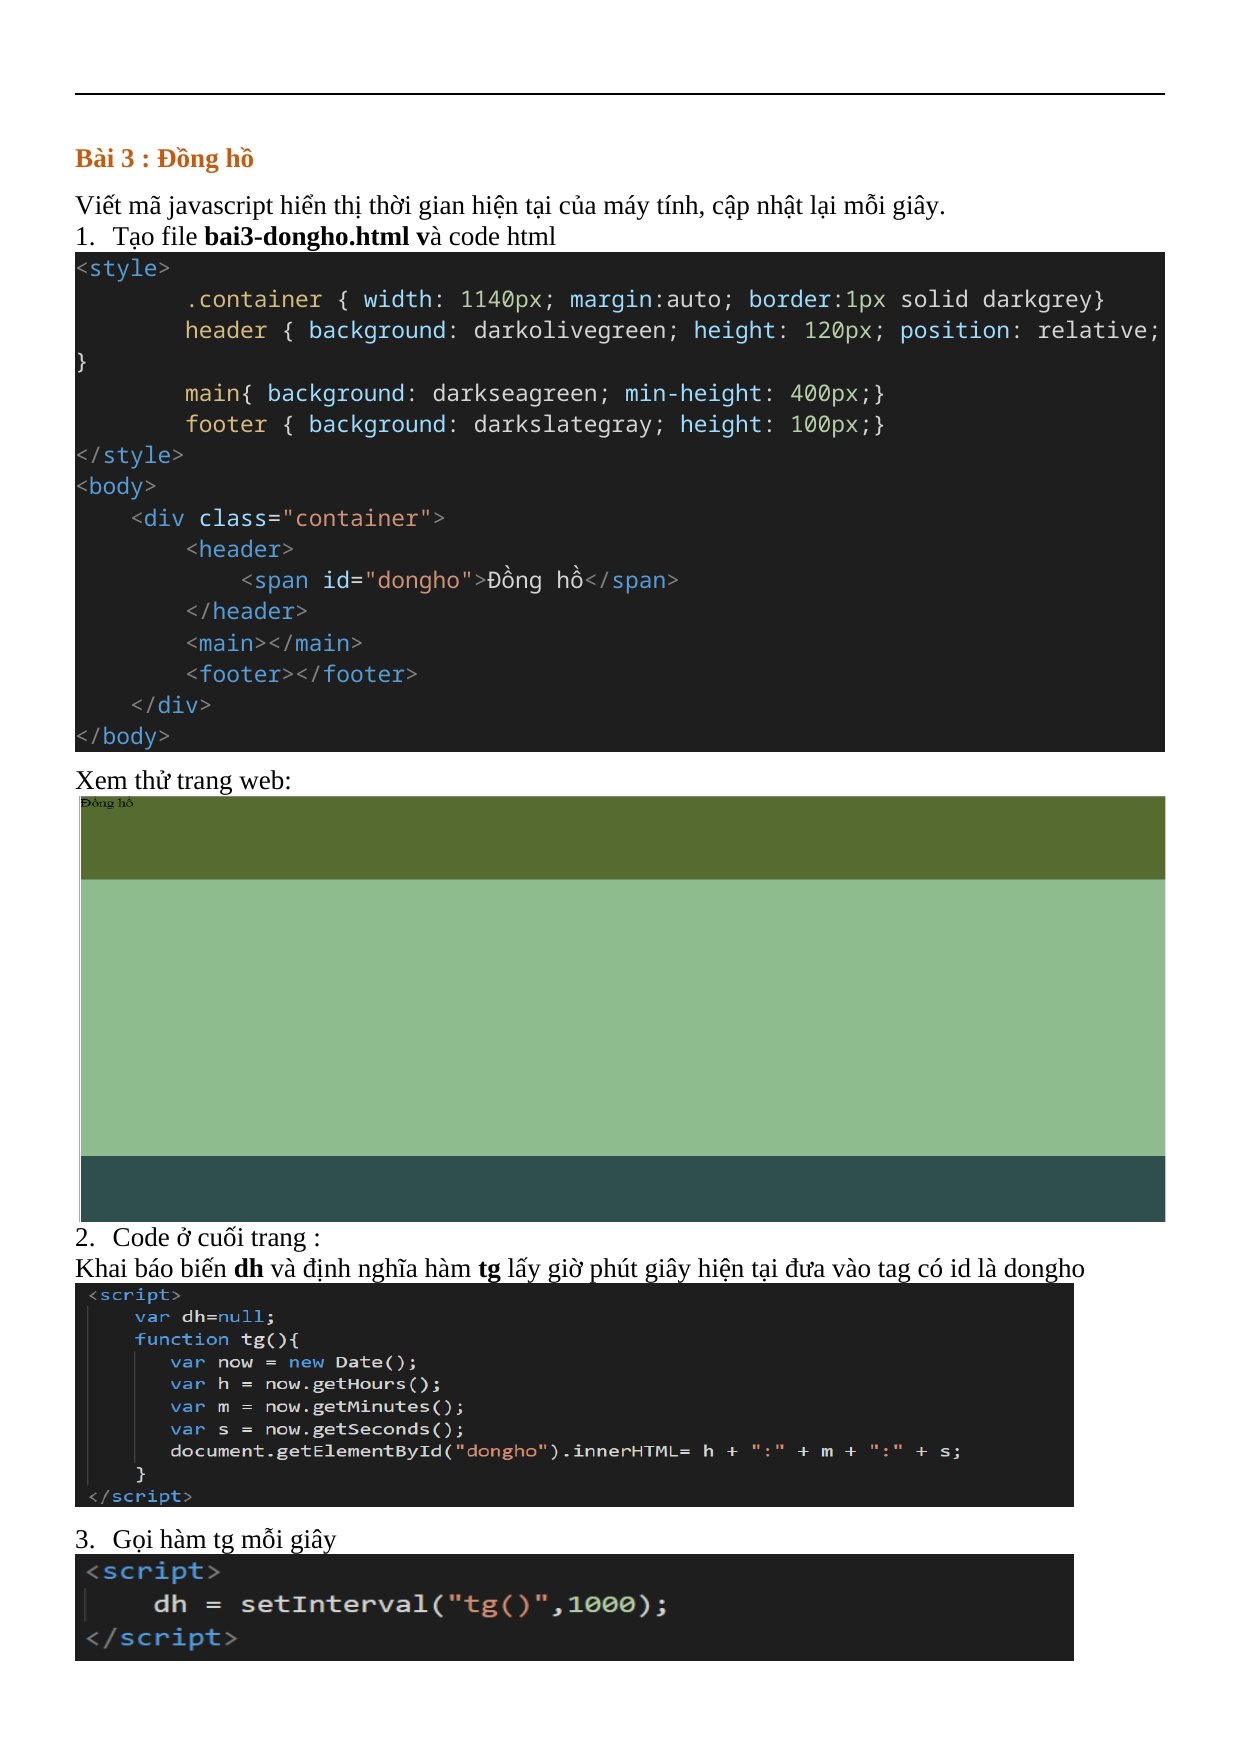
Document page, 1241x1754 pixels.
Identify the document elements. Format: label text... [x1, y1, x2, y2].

picture [75, 795, 1166, 1222]
text <span id="dongho">Đồng hồ</span> [75, 564, 1165, 595]
text <style> [75, 252, 1165, 283]
text Khai báo biến dh và định nghĩa hàm tg lấy giờ phút giây hiện tại đưa vào tag có id là dongho [75, 1252, 1165, 1283]
text <footer></footer> [75, 658, 1165, 689]
text Xem thử trang web: [75, 764, 1165, 795]
text </header> [75, 595, 1165, 627]
text Viết mã javascript hiển thị thời gian hiện tại của máy tính, cập nhật lại mỗi giây. [75, 189, 1165, 220]
text <body> [75, 470, 1165, 502]
list Tạo file bai3-dongho.html và code html [75, 220, 1165, 252]
list Code ở cuối trang : [75, 1222, 1165, 1252]
picture [75, 1554, 1074, 1661]
text </div> [75, 689, 1165, 720]
text header { background: darkolivegreen; height: 120px; position: relative;} [75, 314, 1165, 377]
text </style> [75, 439, 1165, 470]
text .container { width: 1140px; margin:auto; border:1px solid darkgrey} [75, 283, 1165, 314]
text <main></main> [75, 627, 1165, 658]
text footer { background: darkslategray; height: 100px;} [75, 408, 1165, 439]
list Gọi hàm tg mỗi giây [75, 1523, 1165, 1554]
text </body> [75, 720, 1165, 752]
text <header> [75, 533, 1165, 564]
text <div class="container"> [75, 502, 1165, 533]
picture [75, 1283, 1074, 1507]
subtitle Bài 3 : Đồng hồ [75, 143, 1165, 174]
text main{ background: darkseagreen; min-height: 400px;} [75, 377, 1165, 408]
